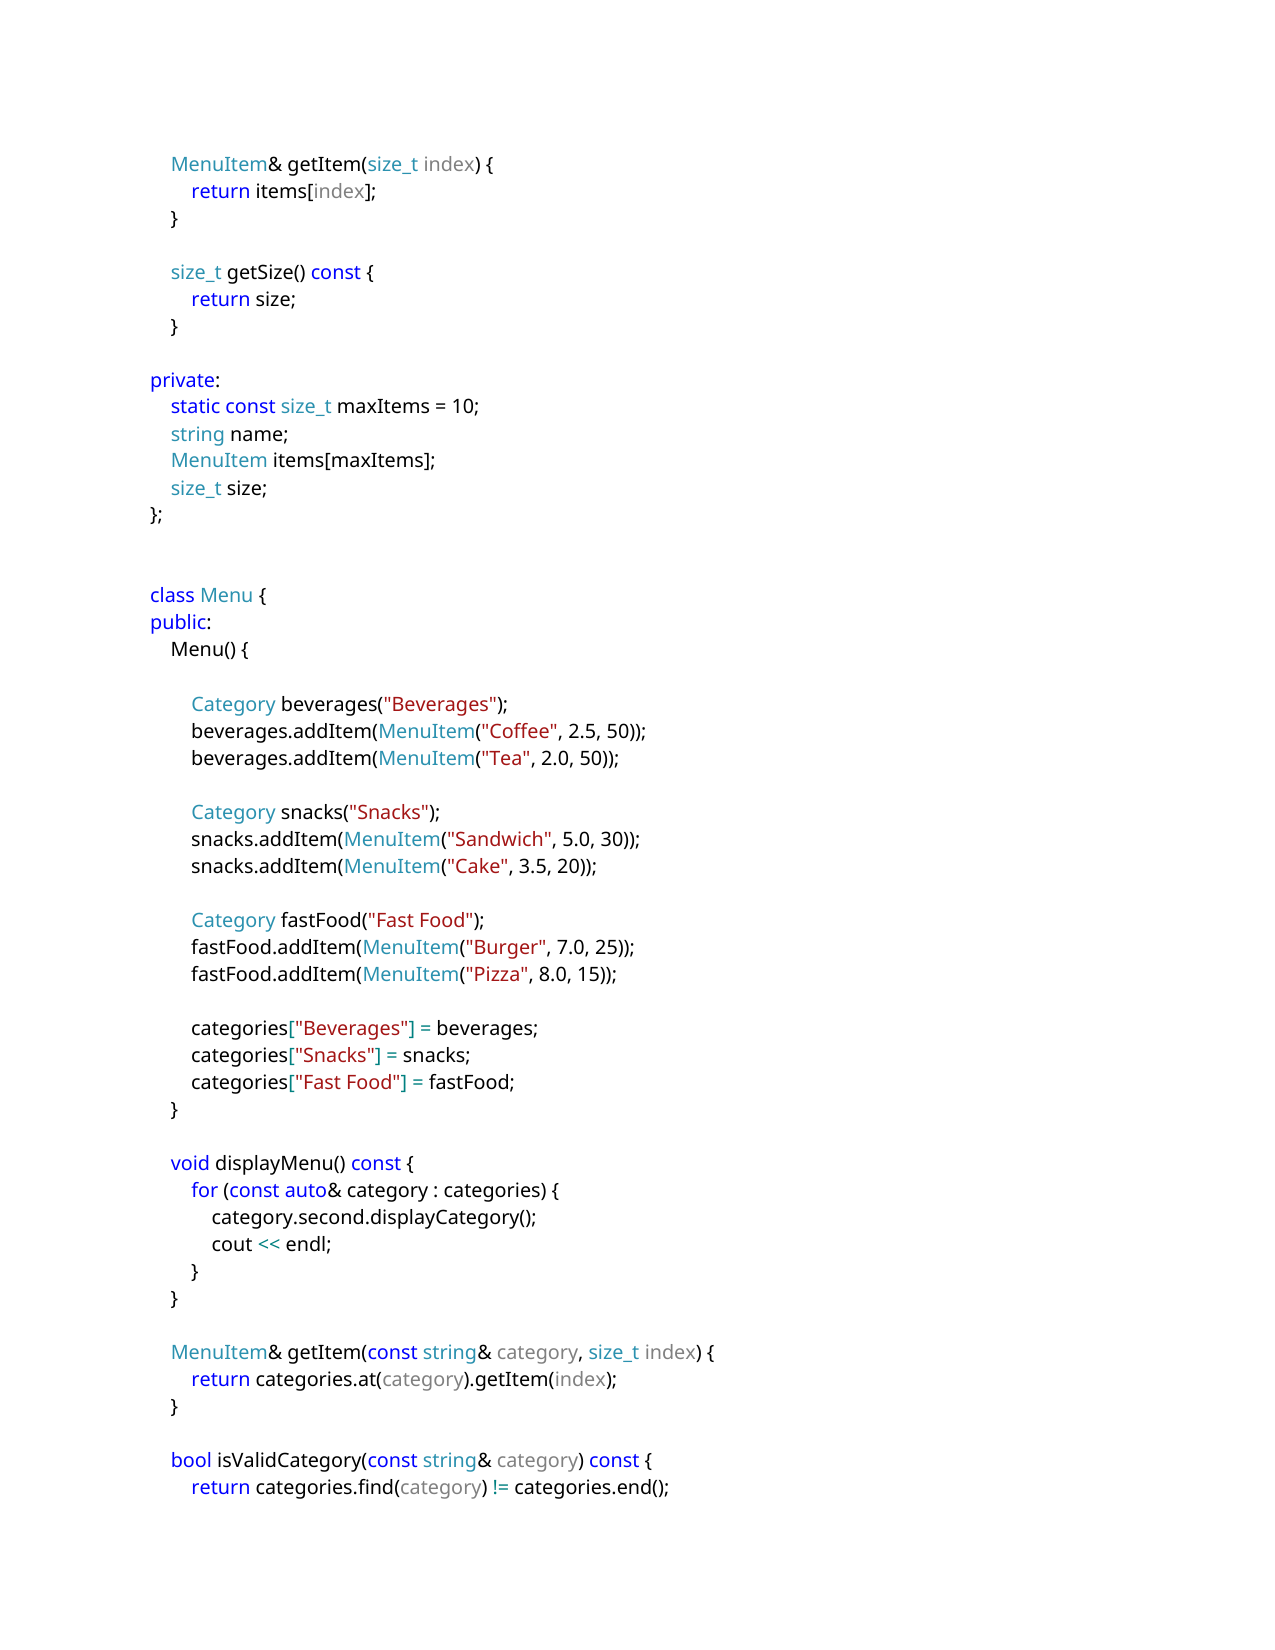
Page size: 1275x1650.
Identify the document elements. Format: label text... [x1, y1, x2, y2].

text } [150, 1284, 1125, 1311]
text MenuItem items[maxItems]; [150, 447, 1125, 474]
text beverages.addItem(MenuItem("Tea", 2.0, 50)); [150, 744, 1125, 772]
text Category snacks("Snacks"); [150, 798, 1125, 826]
text return items[index]; [150, 177, 1125, 204]
text categories["Fast Food"] = fastFood; [150, 1068, 1125, 1095]
text snacks.addItem(MenuItem("Sandwich", 5.0, 30)); [150, 826, 1125, 852]
text } [150, 1392, 1125, 1419]
text return size; [150, 285, 1125, 312]
text MenuItem& getItem(const string& category, size_t index) { [150, 1338, 1125, 1365]
text categories["Beverages"] = beverages; [150, 1014, 1125, 1041]
text void displayMenu() const { [150, 1149, 1125, 1176]
text Category fastFood("Fast Food"); [150, 906, 1125, 933]
text bool isValidCategory(const string& category) const { [150, 1446, 1125, 1473]
text return categories.find(category) != categories.end(); [150, 1473, 1125, 1500]
text static const size_t maxItems = 10; [150, 393, 1125, 420]
text }; [150, 501, 1125, 528]
text private: [150, 366, 1125, 393]
text } [150, 312, 1125, 339]
text size_t getSize() const { [150, 258, 1125, 285]
text fastFood.addItem(MenuItem("Burger", 7.0, 25)); [150, 933, 1125, 960]
text size_t size; [150, 474, 1125, 501]
text } [150, 1095, 1125, 1122]
text public: [150, 609, 1125, 636]
text snacks.addItem(MenuItem("Cake", 3.5, 20)); [150, 852, 1125, 879]
text string name; [150, 420, 1125, 447]
text Menu() { [150, 636, 1125, 663]
text MenuItem& getItem(size_t index) { [150, 150, 1125, 177]
text categories["Snacks"] = snacks; [150, 1041, 1125, 1068]
text category.second.displayCategory(); [150, 1203, 1125, 1230]
text Category beverages("Beverages"); [150, 691, 1125, 718]
text } [150, 204, 1125, 231]
text cout << endl; [150, 1230, 1125, 1257]
text } [150, 1257, 1125, 1284]
text fastFood.addItem(MenuItem("Pizza", 8.0, 15)); [150, 960, 1125, 987]
text for (const auto& category : categories) { [150, 1176, 1125, 1203]
text class Menu { [150, 582, 1125, 609]
text return categories.at(category).getItem(index); [150, 1365, 1125, 1392]
text beverages.addItem(MenuItem("Coffee", 2.5, 50)); [150, 718, 1125, 744]
